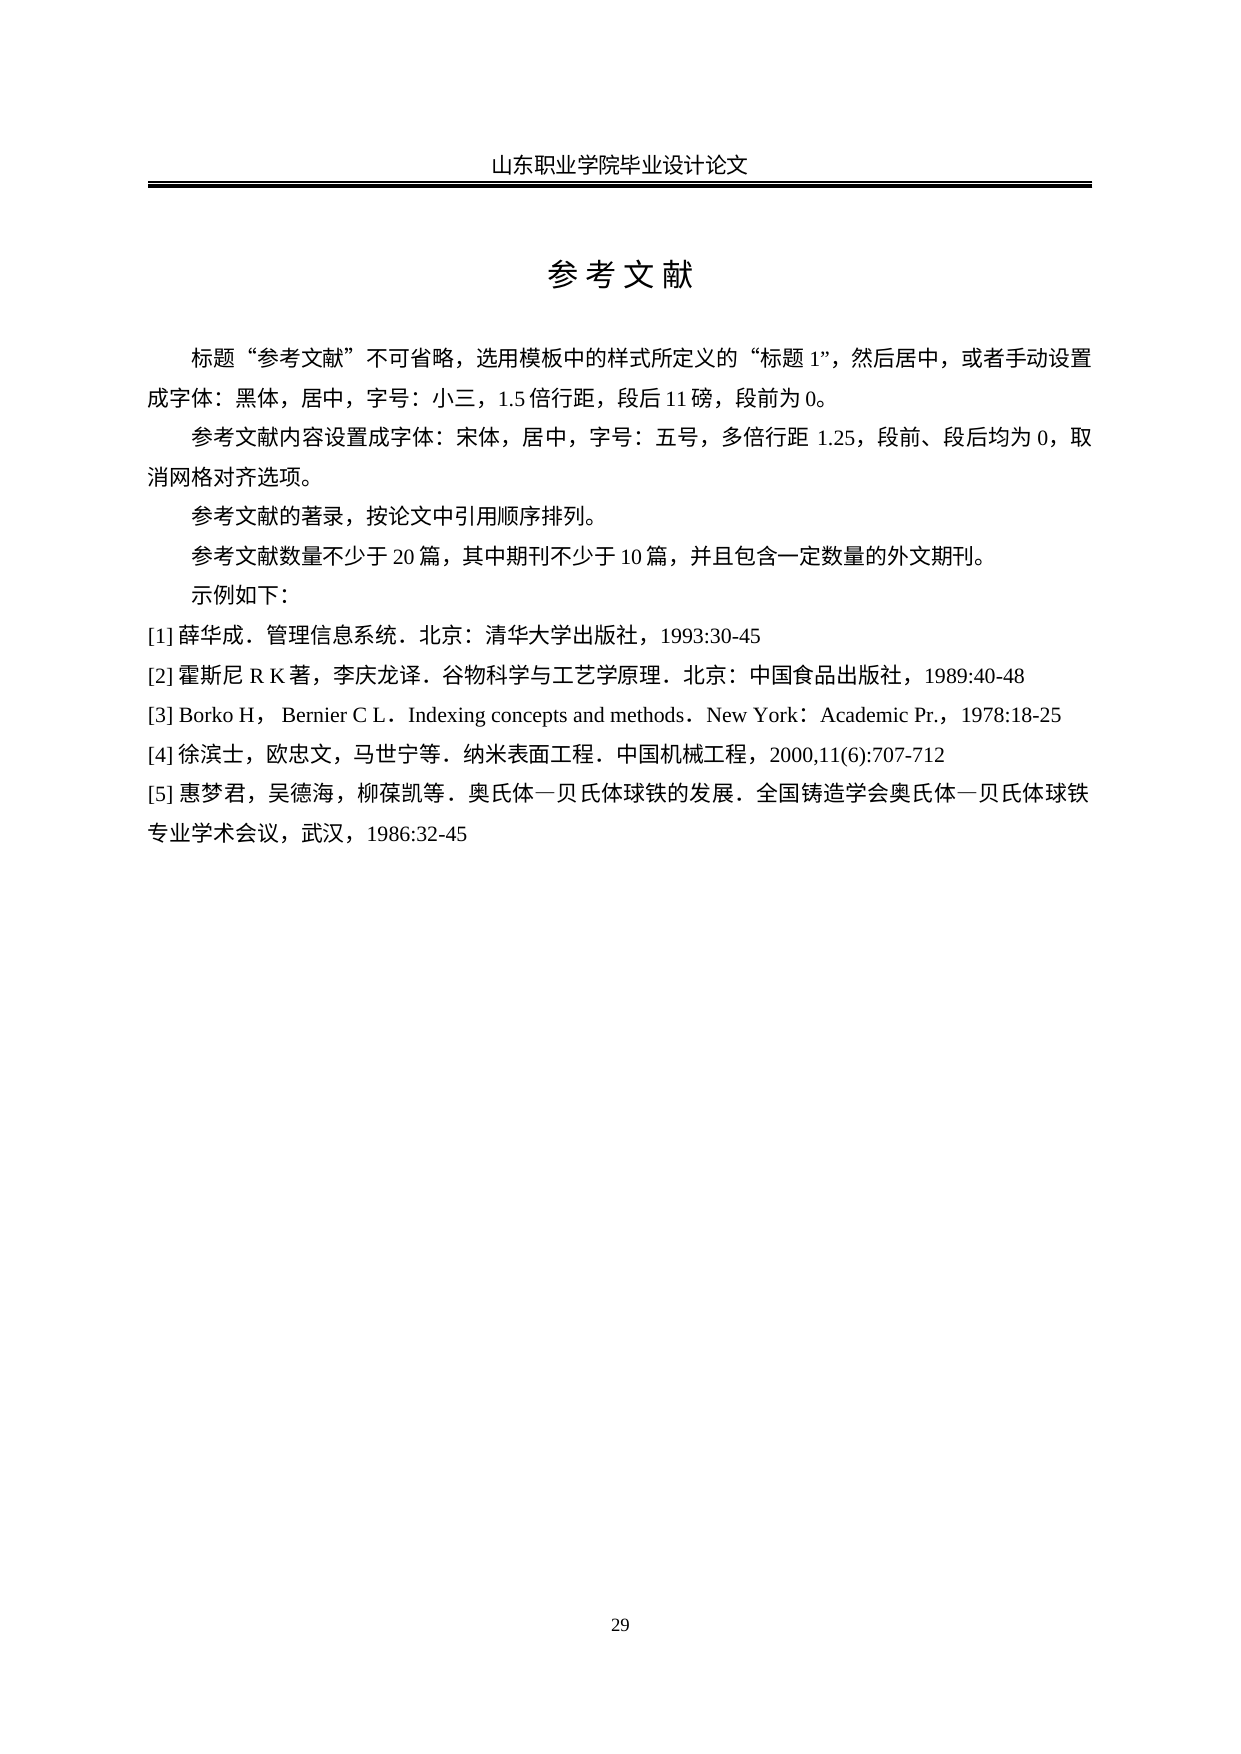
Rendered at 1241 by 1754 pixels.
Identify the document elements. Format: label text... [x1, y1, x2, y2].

text 参考文献的著录，按论文中引用顺序排列。 [148, 499, 1092, 531]
text 参考文献数量不少于20篇，其中期刊不少于10篇，并且包含一定数量的外文期刊。 [148, 539, 1092, 571]
text 示例如下： [148, 578, 1092, 610]
text [3] Borko H， Bernier C L．Indexing concepts and methods．New York：Academic Pr.，1978:18-25 [148, 697, 1092, 729]
text [4] 徐滨士，欧忠文，马世宁等．纳米表面工程．中国机械工程，2000,11(6):707-712 [148, 737, 1092, 768]
subtitle 参 考 文 献 [148, 250, 1092, 295]
text [1] 薛华成．管理信息系统．北京：清华大学出版社，1993:30-45 [148, 618, 1092, 650]
text [5] 惠梦君，吴德海，柳葆凯等．奥氏体—贝氏体球铁的发展．全国铸造学会奥氏体—贝氏体球铁专业学术会议，武汉，1986:32-45 [148, 776, 1092, 848]
text 标题“参考文献”不可省略，选用模板中的样式所定义的“标题1”，然后居中，或者手动设置成字体：黑体，居中，字号：小三，1.5倍行距，段后11磅，段前为0。 [148, 341, 1092, 412]
text [2] 霍斯尼 R K著，李庆龙译．谷物科学与工艺学原理．北京：中国食品出版社，1989:40-48 [148, 658, 1092, 689]
text 参考文献内容设置成字体：宋体，居中，字号：五号，多倍行距1.25，段前、段后均为0，取消网格对齐选项。 [148, 420, 1092, 491]
